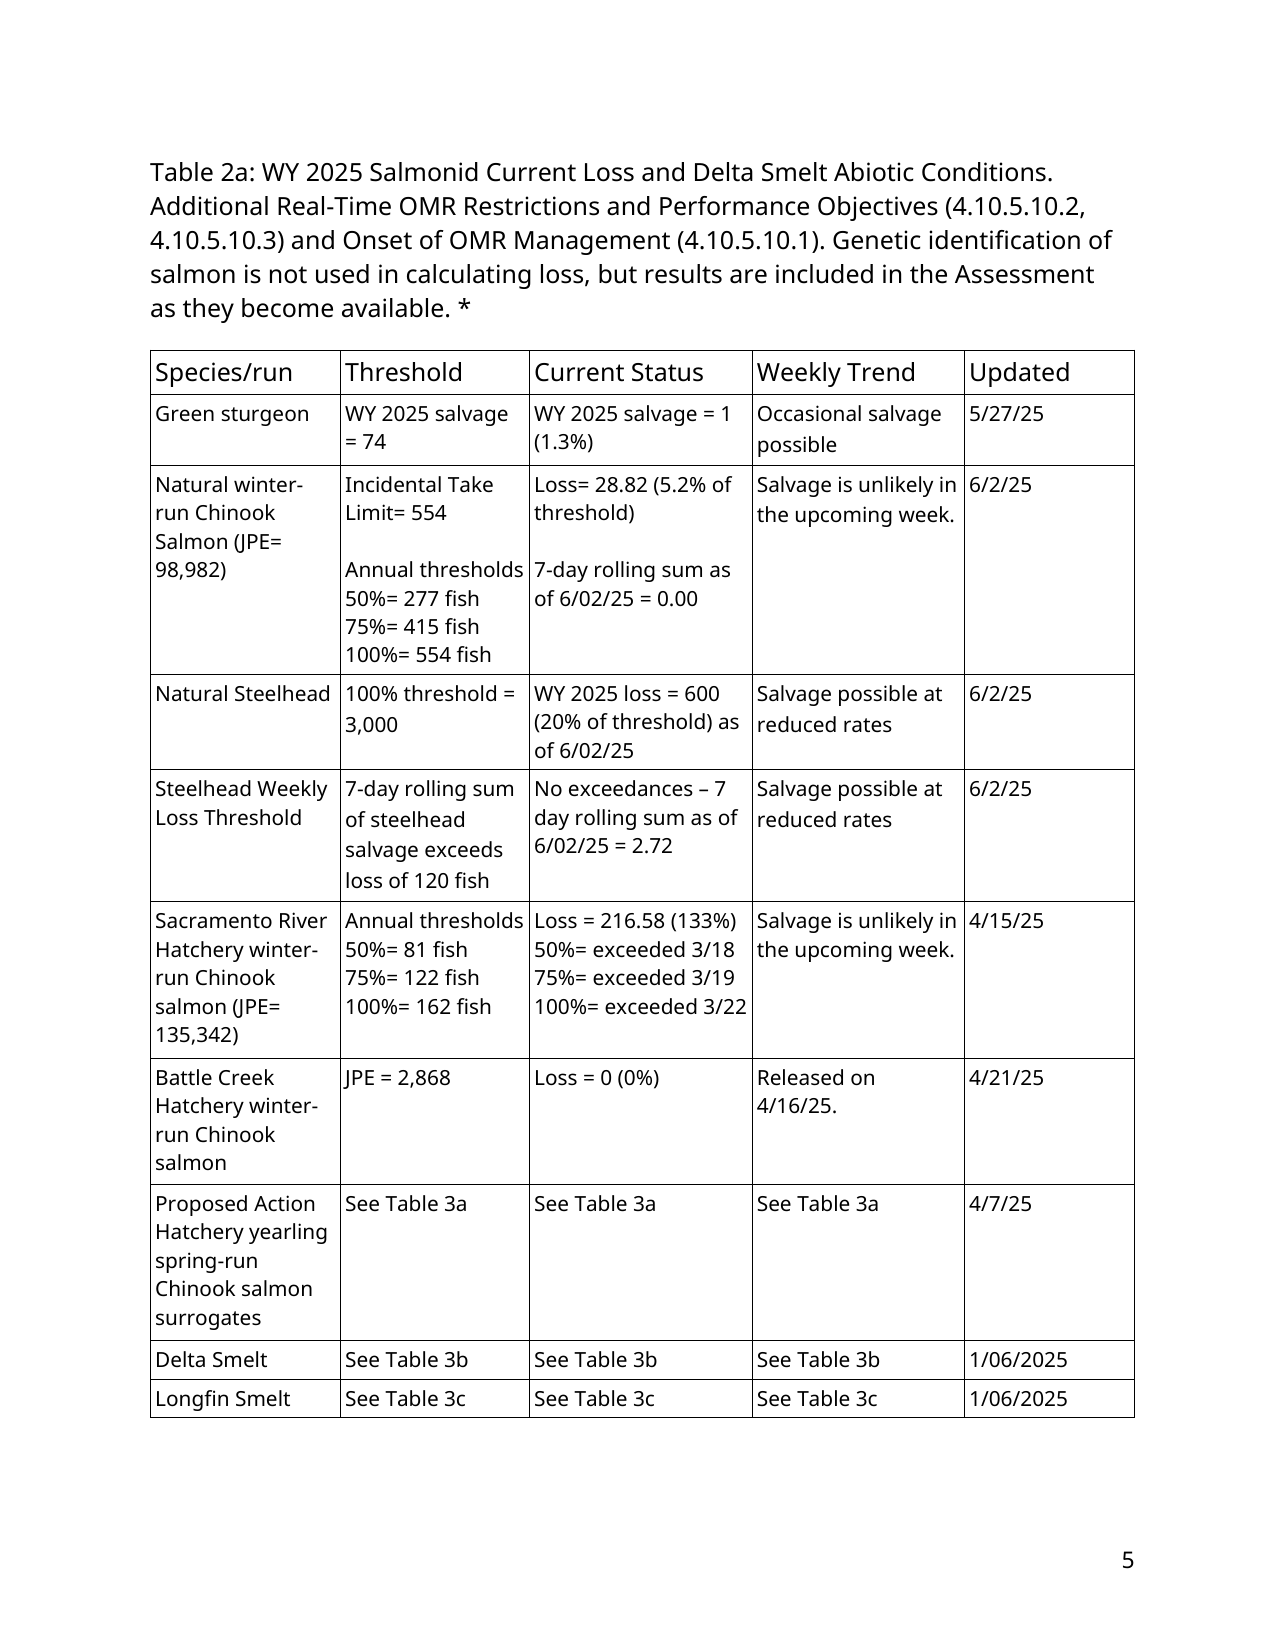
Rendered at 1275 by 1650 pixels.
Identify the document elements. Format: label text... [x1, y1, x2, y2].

table_cell Occasional salvage possible [753, 395, 964, 464]
table_cell Released on 4/16/25. [753, 1059, 964, 1183]
table_cell Salvage possible at reduced rates [753, 770, 964, 901]
table_cell Natural Steelhead [151, 675, 340, 769]
table_cell Loss= 28.82 (5.2% of threshold) 7-day rolling sum as of 6/02/25 = 0.00 [530, 466, 752, 673]
table_cell Green sturgeon [151, 395, 340, 464]
table_cell 4/15/25 [965, 902, 1134, 1058]
table_cell Natural winter-run Chinook Salmon (JPE= 98,982) [151, 466, 340, 673]
table_cell 5/27/25 [965, 395, 1134, 464]
table_cell WY 2025 salvage = 74 [341, 395, 529, 464]
table_header Species/run [151, 351, 340, 393]
table_cell Loss = 216.58 (133%) 50%= exceeded 3/18 75%= exceeded 3/19 100%= exceeded 3/22 [530, 902, 752, 1058]
table_cell Salvage is unlikely in the upcoming week. [753, 902, 964, 1058]
table_cell See Table 3a [530, 1185, 752, 1340]
table_cell Incidental Take Limit= 554 Annual thresholds 50%= 277 fish 75%= 415 fish 100%= 554 fish [341, 466, 529, 673]
table_cell Longfin Smelt [151, 1380, 340, 1417]
table_cell 6/2/25 [965, 770, 1134, 901]
table_cell Delta Smelt [151, 1341, 340, 1378]
table_cell Salvage is unlikely in the upcoming week. [753, 466, 964, 673]
table_cell See Table 3a [341, 1185, 529, 1340]
table_cell Annual thresholds 50%= 81 fish 75%= 122 fish 100%= 162 fish [341, 902, 529, 1058]
table_cell See Table 3b [530, 1341, 752, 1378]
table_cell Battle Creek Hatchery winter-run Chinook salmon [151, 1059, 340, 1183]
table_cell 6/2/25 [965, 466, 1134, 673]
table_header Weekly Trend [753, 351, 964, 393]
table_cell Loss = 0 (0%) [530, 1059, 752, 1183]
table_cell Salvage possible at reduced rates [753, 675, 964, 769]
table_cell WY 2025 salvage = 1 (1.3%) [530, 395, 752, 464]
table_header Current Status [530, 351, 752, 393]
table_cell 4/7/25 [965, 1185, 1134, 1340]
table_header Threshold [341, 351, 529, 393]
table_cell Proposed Action Hatchery yearling spring-run Chinook salmon surrogates [151, 1185, 340, 1340]
table_cell See Table 3c [341, 1380, 529, 1417]
table_cell See Table 3b [753, 1341, 964, 1378]
title Table 2a: WY 2025 Salmonid Current Loss and Delta Smelt Abiotic Conditions. Additional Real-Time OMR Restrictions and Performance Objectives (4.10.5.10.2, 4.10.5.10.3) and Onset of OMR Management (4.10.5.10.1). Genetic identification of salmon is not used in calculating loss, but results are included in the Assessment as they become available. * [150, 154, 1125, 324]
table_cell Sacramento River Hatchery winter-run Chinook salmon (JPE= 135,342) [151, 902, 340, 1058]
table_cell See Table 3a [753, 1185, 964, 1340]
table_cell Steelhead Weekly Loss Threshold [151, 770, 340, 901]
table_cell See Table 3c [530, 1380, 752, 1417]
table_cell 1/06/2025 [965, 1341, 1134, 1378]
table_cell See Table 3b [341, 1341, 529, 1378]
table_cell 4/21/25 [965, 1059, 1134, 1183]
table_cell 6/2/25 [965, 675, 1134, 769]
table_cell No exceedances – 7 day rolling sum as of 6/02/25 = 2.72 [530, 770, 752, 901]
table_cell WY 2025 loss = 600 (20% of threshold) as of 6/02/25 [530, 675, 752, 769]
table_cell 7-day rolling sum of steelhead salvage exceeds loss of 120 fish [341, 770, 529, 901]
table_cell 100% threshold = 3,000 [341, 675, 529, 769]
table_cell JPE = 2,868 [341, 1059, 529, 1183]
table_cell See Table 3c [753, 1380, 964, 1417]
table_cell 1/06/2025 [965, 1380, 1134, 1417]
table_header Updated [965, 351, 1134, 393]
